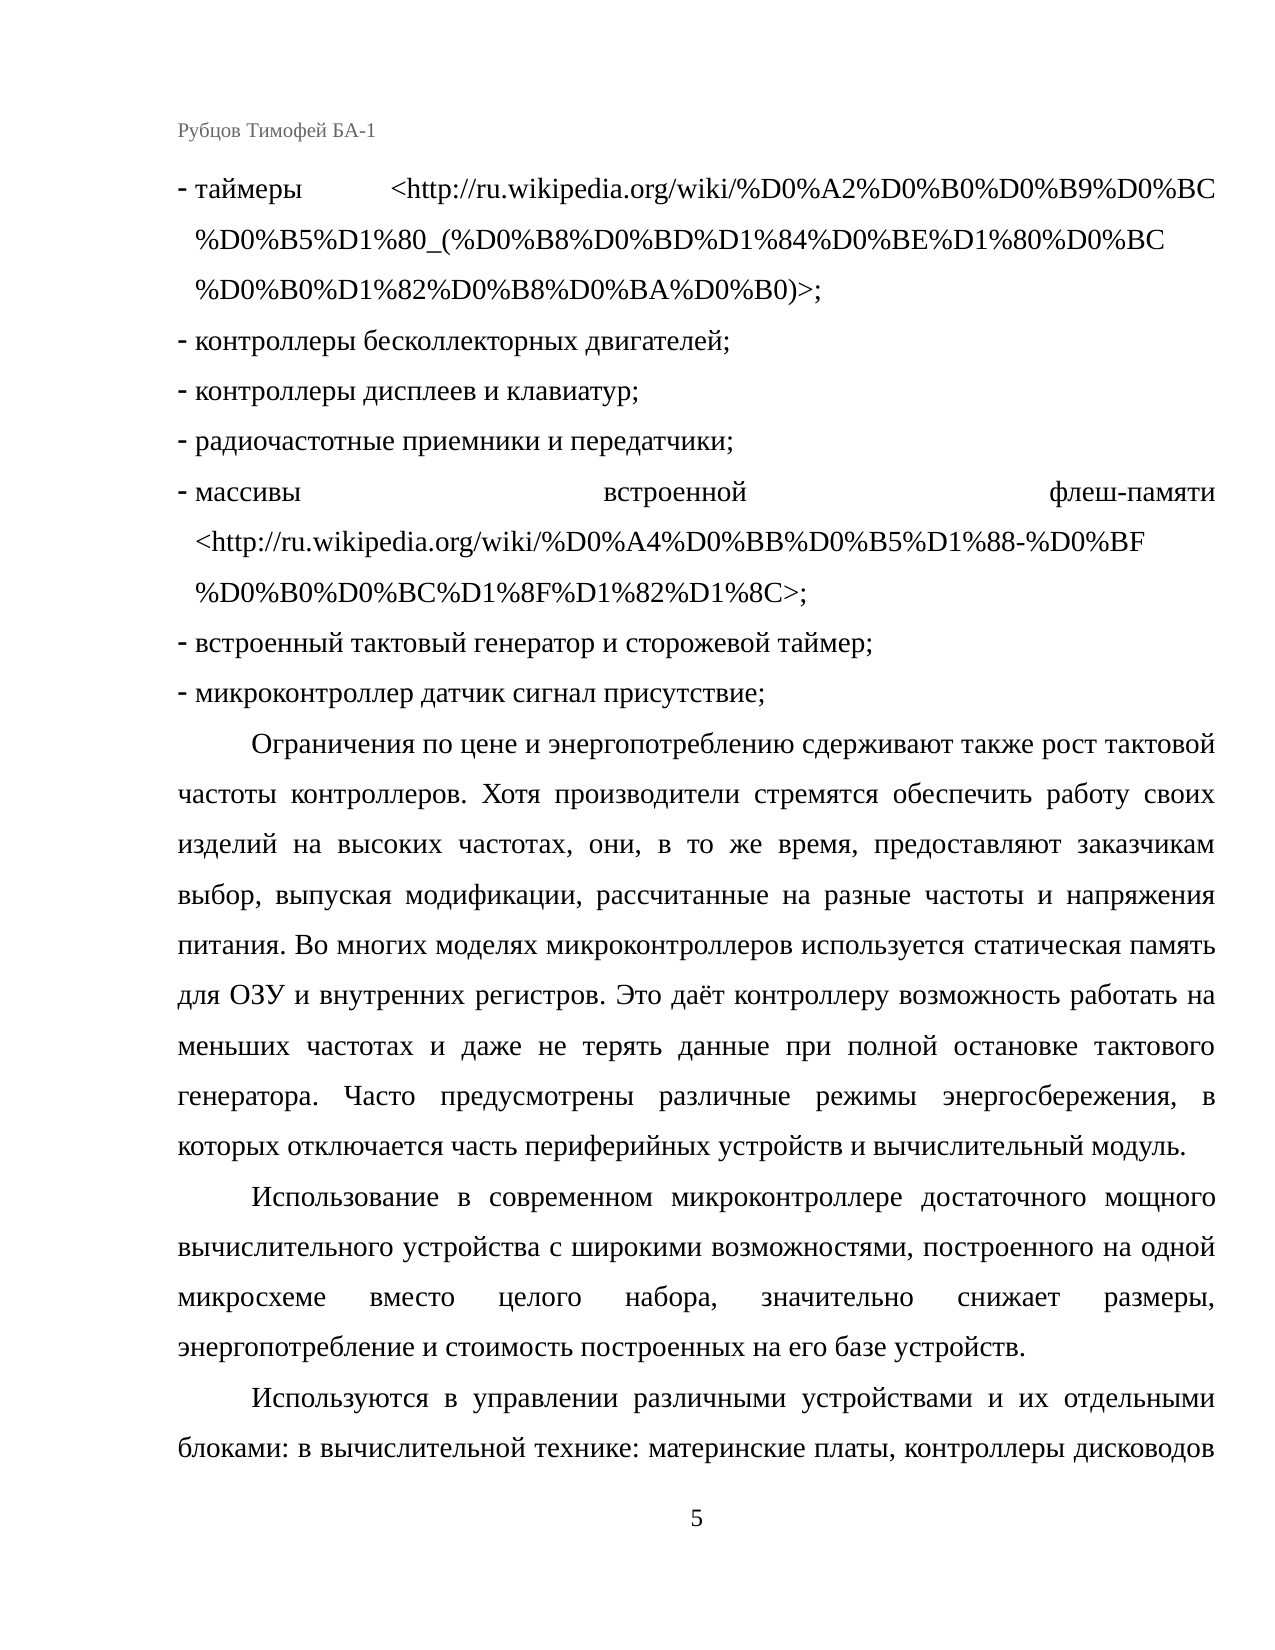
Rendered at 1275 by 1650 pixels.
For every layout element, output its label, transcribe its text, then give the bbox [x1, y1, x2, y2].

list таймеры <http://ru.wikipedia.org/wiki/%D0%A2%D0%B0%D0%B9%D0%BC%D0%B5%D1%80_(%D0%B8%D0%BD%D1%84%D0%BE%D1%80%D0%BC%D0%B0%D1%82%D0%B8%D0%BA%D0%B0)>; [177, 172, 1216, 306]
list микроконтроллер датчик сигнал присутствие; [177, 675, 1216, 709]
list радиочастотные приемники и передатчики; [177, 423, 1216, 457]
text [177, 1380, 1216, 1464]
list встроенный тактовый генератор и сторожевой таймер; [177, 625, 1216, 659]
text Использование в современном микроконтроллере достаточного мощного вычислительного устройства с широкими возможностями, построенного на одной микросхеме вместо целого набора, значительно снижает размеры, энергопотребление и стоимость построенных на его базе устройств. [177, 1179, 1216, 1363]
list контроллеры дисплеев и клавиатур; [177, 373, 1216, 407]
text Ограничения по цене и энергопотреблению сдерживают также рост тактовой частоты контроллеров. Хотя производители стремятся обеспечить работу своих изделий на высоких частотах, они, в то же время, предоставляют заказчикам выбор, выпуская модификации, рассчитанные на разные частоты и напряжения питания. Во многих моделях микроконтроллеров используется статическая память для ОЗУ и внутренних регистров. Это даёт контроллеру возможность работать на меньших частотах и даже не терять данные при полной остановке тактового генератора. Часто предусмотрены различные режимы энергосбережения, в которых отключается часть периферийных устройств и вычислительный модуль. [177, 726, 1216, 1162]
list массивы встроенной флеш-памяти <http://ru.wikipedia.org/wiki/%D0%A4%D0%BB%D0%B5%D1%88-%D0%BF%D0%B0%D0%BC%D1%8F%D1%82%D1%8C>; [177, 474, 1216, 608]
list контроллеры бесколлекторных двигателей; [177, 323, 1216, 356]
